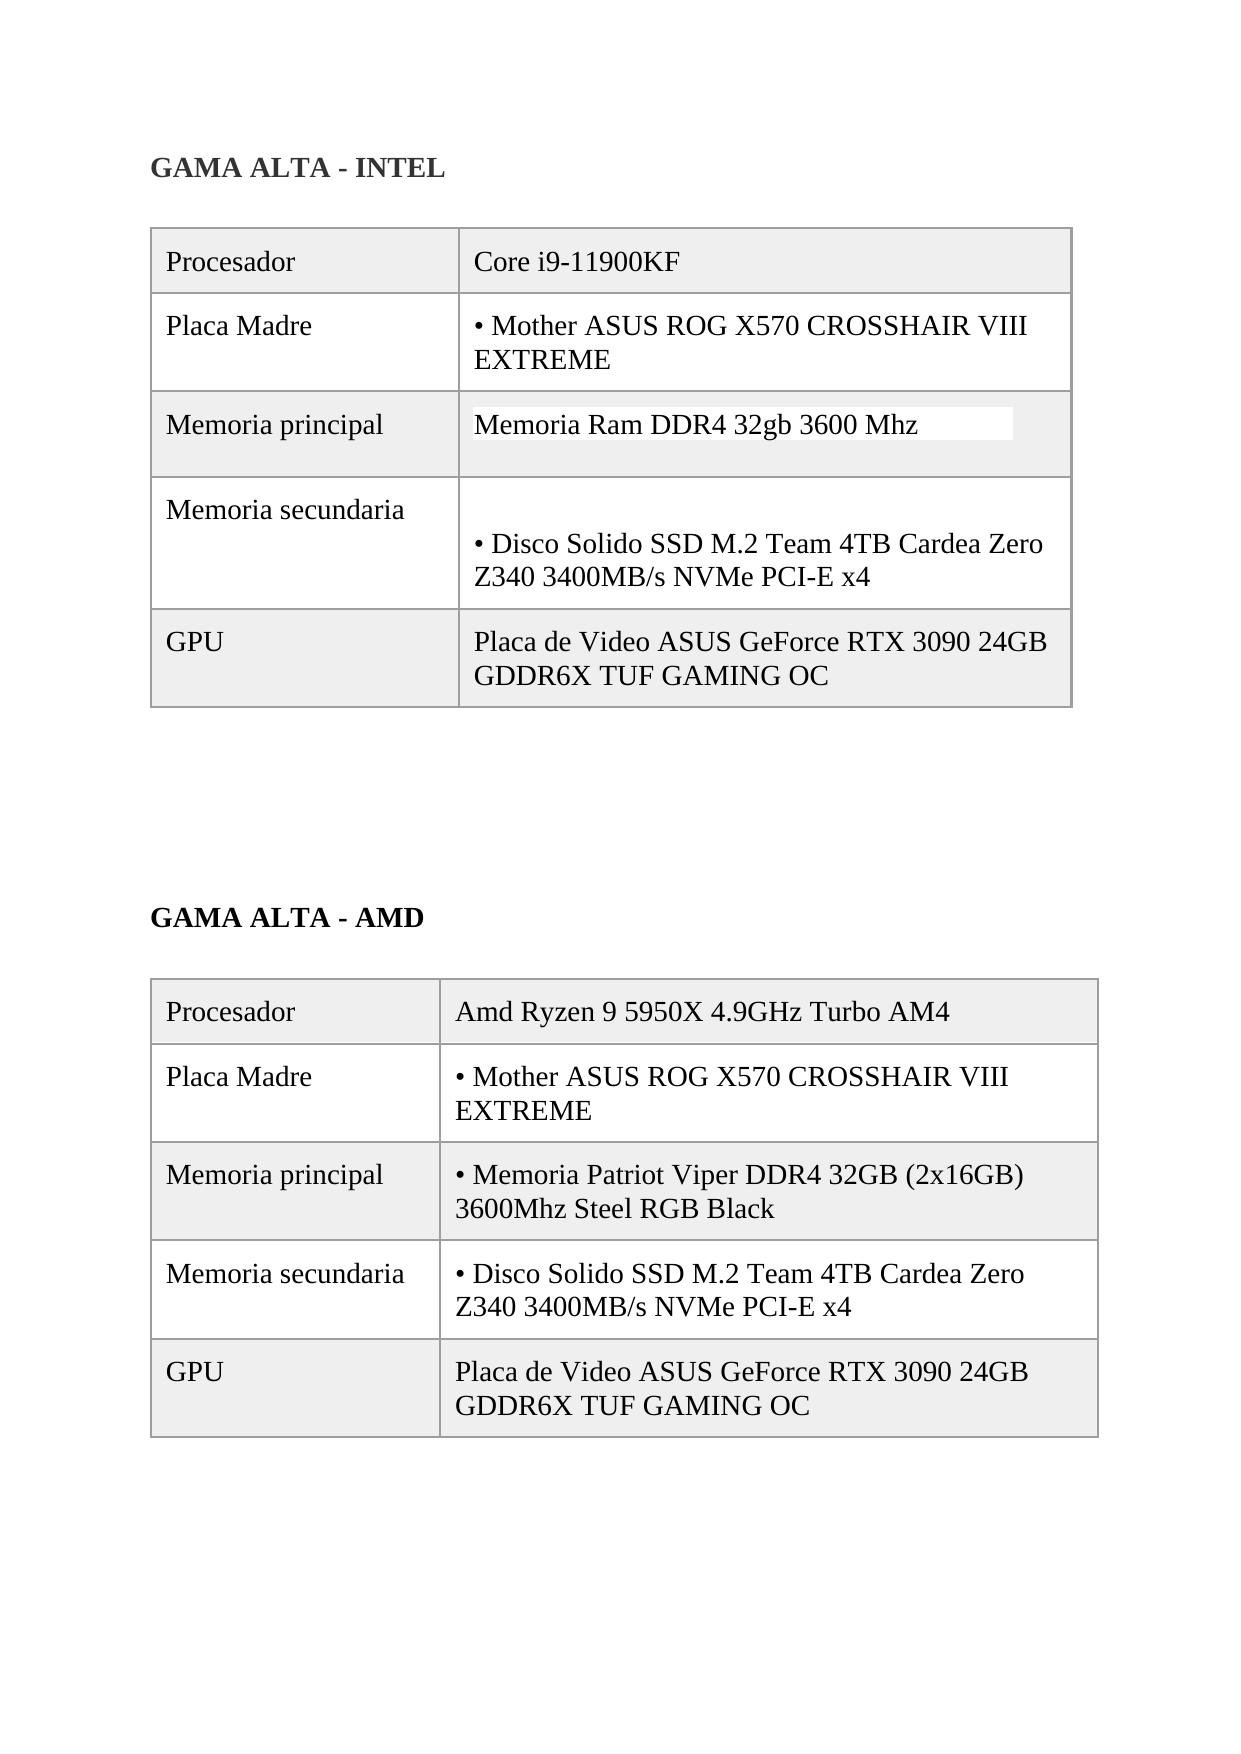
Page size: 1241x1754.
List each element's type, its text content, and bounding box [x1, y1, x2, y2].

table_header Procesador [152, 980, 439, 1042]
table_cell Placa Madre [152, 294, 458, 390]
table_cell Memoria principal [152, 1143, 439, 1239]
table_cell • Mother ASUS ROG X570 CROSSHAIR VIII EXTREME [441, 1045, 1097, 1141]
text GAMA ALTA - AMD [150, 901, 1090, 934]
table_cell Memoria Ram DDR4 32gb 3600 Mhz [460, 392, 1070, 476]
table_cell Memoria secundaria [152, 478, 458, 607]
table_cell GPU [152, 1340, 439, 1436]
table_cell Placa de Video ASUS GeForce RTX 3090 24GB GDDR6X TUF GAMING OC [441, 1340, 1097, 1436]
table_cell • Mother ASUS ROG X570 CROSSHAIR VIII EXTREME [460, 294, 1070, 390]
table_cell • Disco Solido SSD M.2 Team 4TB Cardea Zero Z340 3400MB/s NVMe PCI-E x4 [460, 478, 1070, 607]
table_cell Memoria secundaria [152, 1241, 439, 1337]
table_cell Memoria principal [152, 392, 458, 476]
table_cell GPU [152, 610, 458, 706]
table_header Amd Ryzen 9 5950X 4.9GHz Turbo AM4 [441, 980, 1097, 1042]
table_header Core i9-11900KF [460, 229, 1070, 292]
text GAMA ALTA - INTEL [150, 150, 1090, 183]
table_cell • Memoria Patriot Viper DDR4 32GB (2x16GB) 3600Mhz Steel RGB Black [441, 1143, 1097, 1239]
table_cell Placa Madre [152, 1045, 439, 1141]
table_header Procesador [152, 229, 458, 292]
table_cell • Disco Solido SSD M.2 Team 4TB Cardea Zero Z340 3400MB/s NVMe PCI-E x4 [441, 1241, 1097, 1337]
table_cell Placa de Video ASUS GeForce RTX 3090 24GB GDDR6X TUF GAMING OC [460, 610, 1070, 706]
